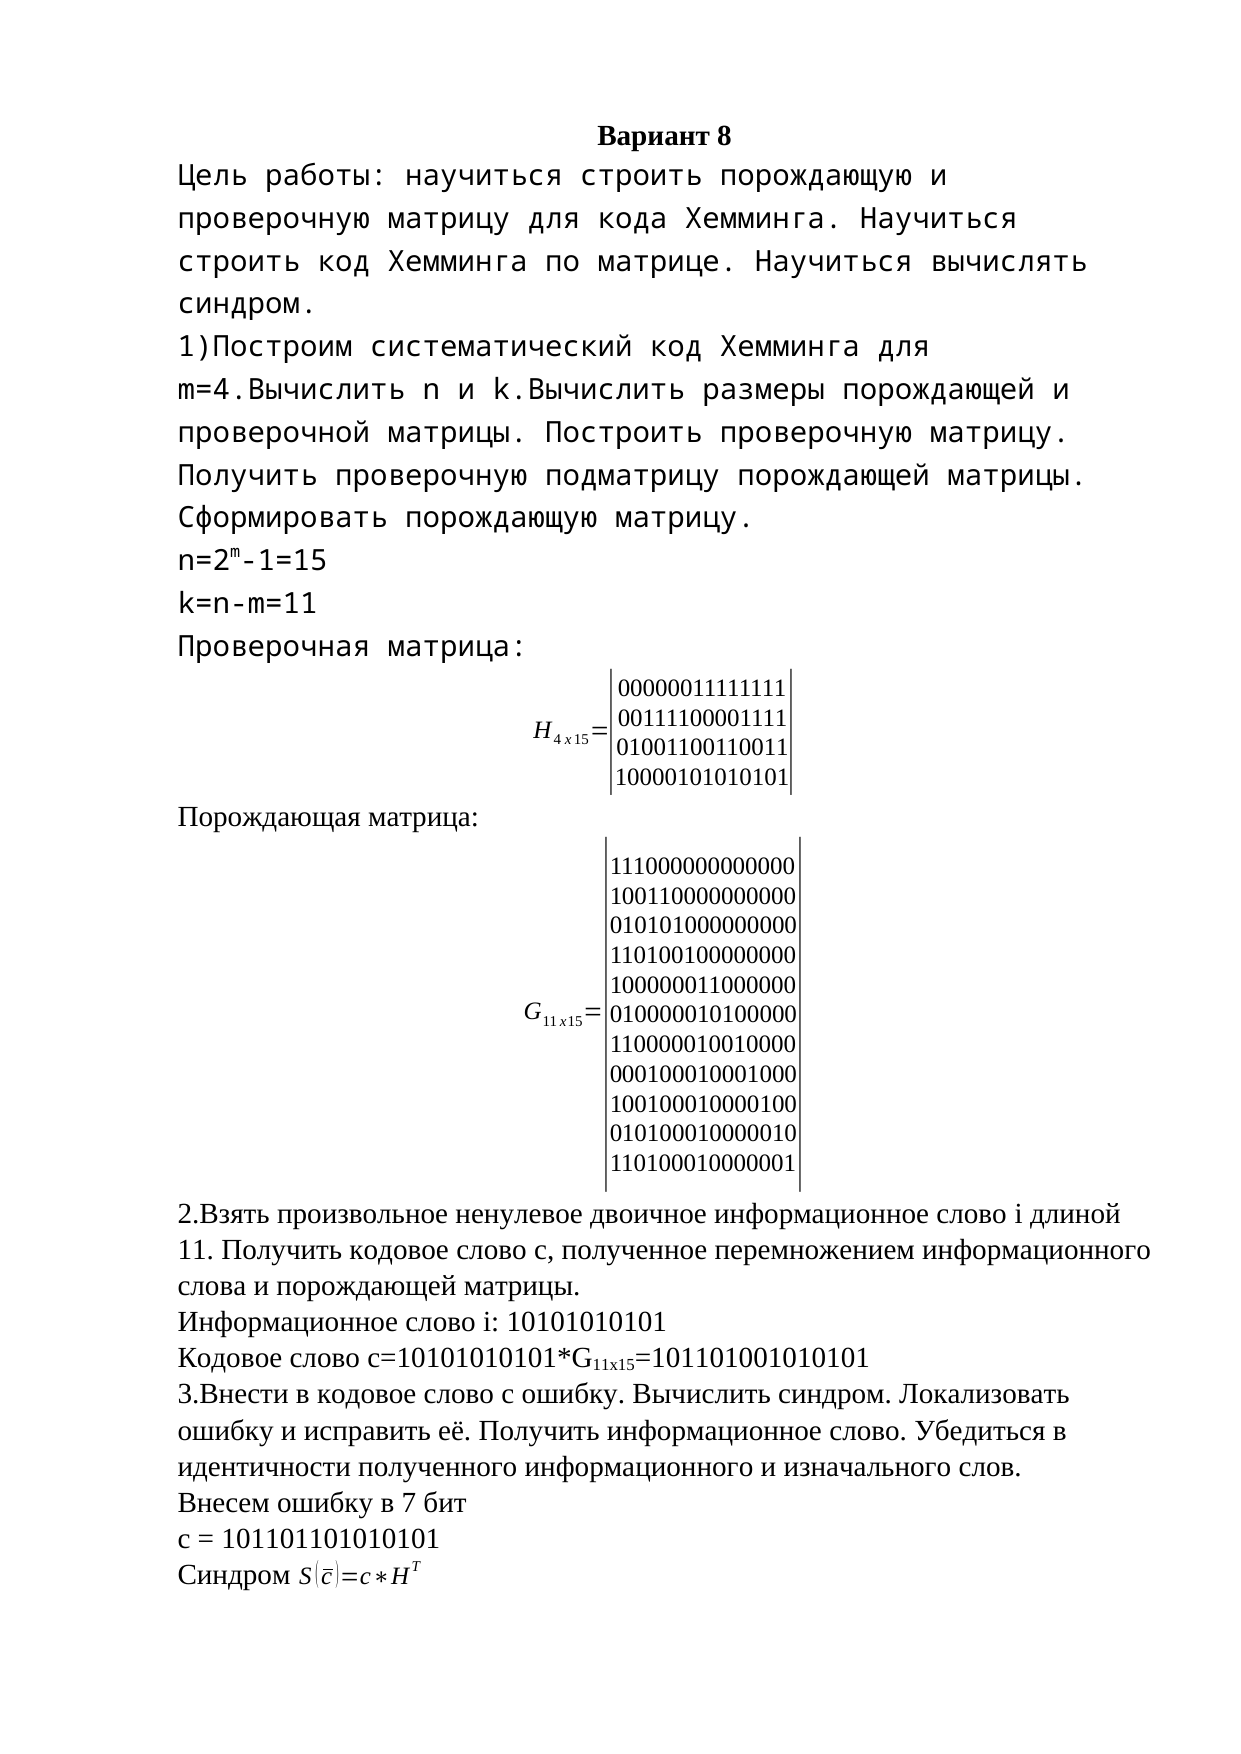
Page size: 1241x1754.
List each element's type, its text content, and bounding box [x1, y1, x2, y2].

text n=2m-1=15 [177, 539, 1152, 579]
text Внесем ошибку в 7 бит [177, 1485, 1152, 1518]
text k=n-m=11 [177, 582, 1152, 622]
text Информационное слово i: 10101010101 [177, 1304, 1152, 1338]
text Порождающая матрица: [177, 799, 1152, 833]
text 3.Внести в кодовое слово c ошибку. Вычислить синдром. Локализовать ошибку и исправить её. Получить информационное слово. Убедиться в идентичности полученного информационного и изначального слов. [177, 1376, 1152, 1482]
text Цель работы: научиться строить порождающую и проверочную матрицу для кода Хемминга. Научиться строить код Хемминга по матрице. Научиться вычислять синдром. [177, 154, 1152, 322]
text c = 101101101010101 [177, 1521, 1152, 1554]
text Синдром [177, 1557, 1152, 1591]
text 1)Построим систематический код Хемминга для m=4.Вычислить n и k.Вычислить размеры порождающей и проверочной матрицы. Построить проверочную матрицу. Получить проверочную подматрицу порождающей матрицы. Сформировать порождающую матрицу. [177, 326, 1152, 536]
text Вариант 8 [177, 118, 1152, 152]
text 2.Взять произвольное ненулевое двоичное информационное слово i длиной 11. Получить кодовое слово c, полученное перемножением информационного слова и порождающей матрицы. [177, 1196, 1152, 1302]
text Кодовое слово c=10101010101*G11x15=101101001010101 [177, 1340, 1152, 1374]
text Проверочная матрица: [177, 625, 1152, 665]
